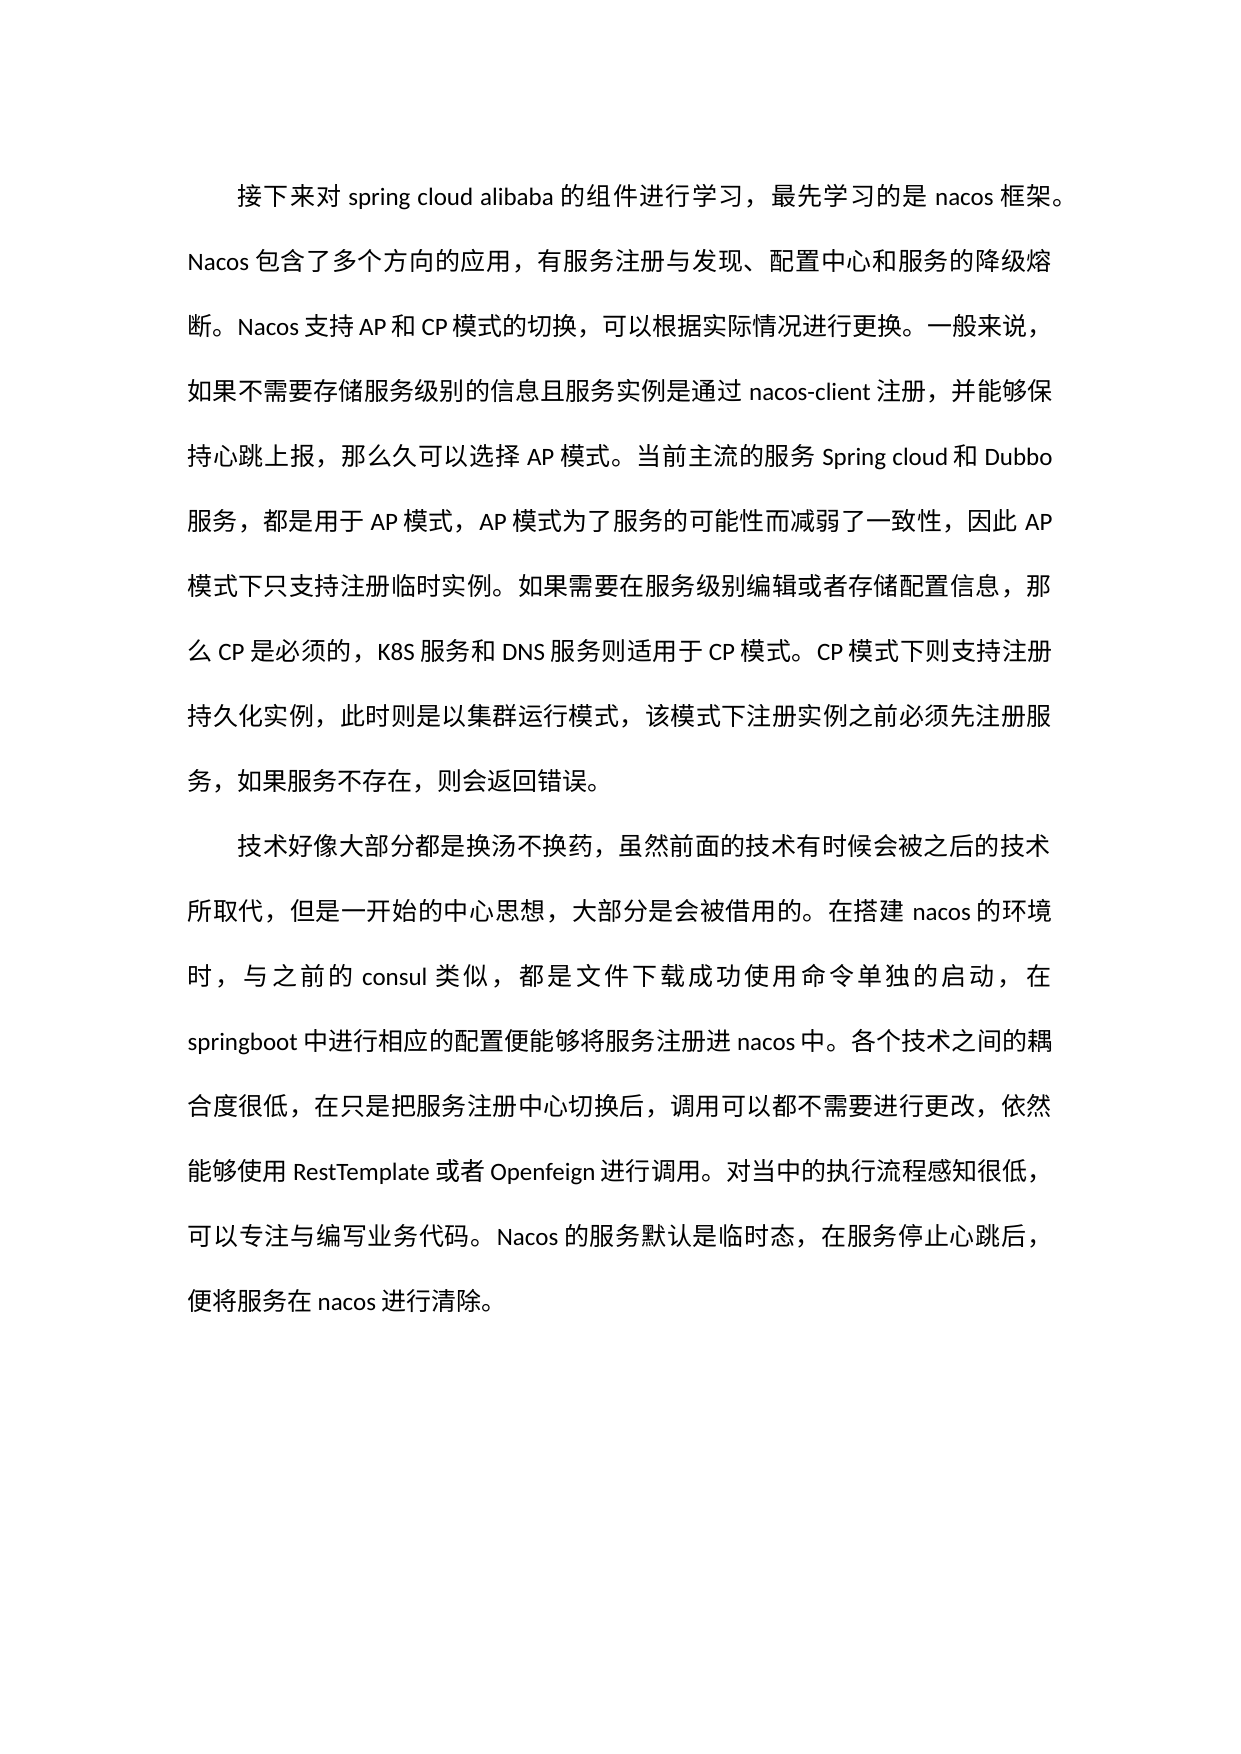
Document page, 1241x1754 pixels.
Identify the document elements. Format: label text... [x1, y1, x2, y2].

text 技术好像大部分都是换汤不换药，虽然前面的技术有时候会被之后的技术所取代，但是一开始的中心思想，大部分是会被借用的。在搭建nacos的环境时，与之前的consul类似，都是文件下载成功使用命令单独的启动，在springboot中进行相应的配置便能够将服务注册进nacos中。各个技术之间的耦合度很低，在只是把服务注册中心切换后，调用可以都不需要进行更改，依然能够使用RestTemplate或者Openfeign进行调用。对当中的执行流程感知很低，可以专注与编写业务代码。Nacos的服务默认是临时态，在服务停止心跳后，便将服务在nacos进行清除。 [187, 812, 1053, 1332]
text 接下来对spring cloud alibaba的组件进行学习，最先学习的是nacos框架。Nacos包含了多个方向的应用，有服务注册与发现、配置中心和服务的降级熔断。Nacos支持AP和CP模式的切换，可以根据实际情况进行更换。一般来说，如果不需要存储服务级别的信息且服务实例是通过nacos-client注册，并能够保持心跳上报，那么久可以选择AP模式。当前主流的服务Spring cloud和Dubbo服务，都是用于AP模式，AP模式为了服务的可能性而减弱了一致性，因此AP模式下只支持注册临时实例。如果需要在服务级别编辑或者存储配置信息，那么CP是必须的，K8S服务和DNS服务则适用于CP模式。CP模式下则支持注册持久化实例，此时则是以集群运行模式，该模式下注册实例之前必须先注册服务，如果服务不存在，则会返回错误。 [187, 162, 1053, 812]
